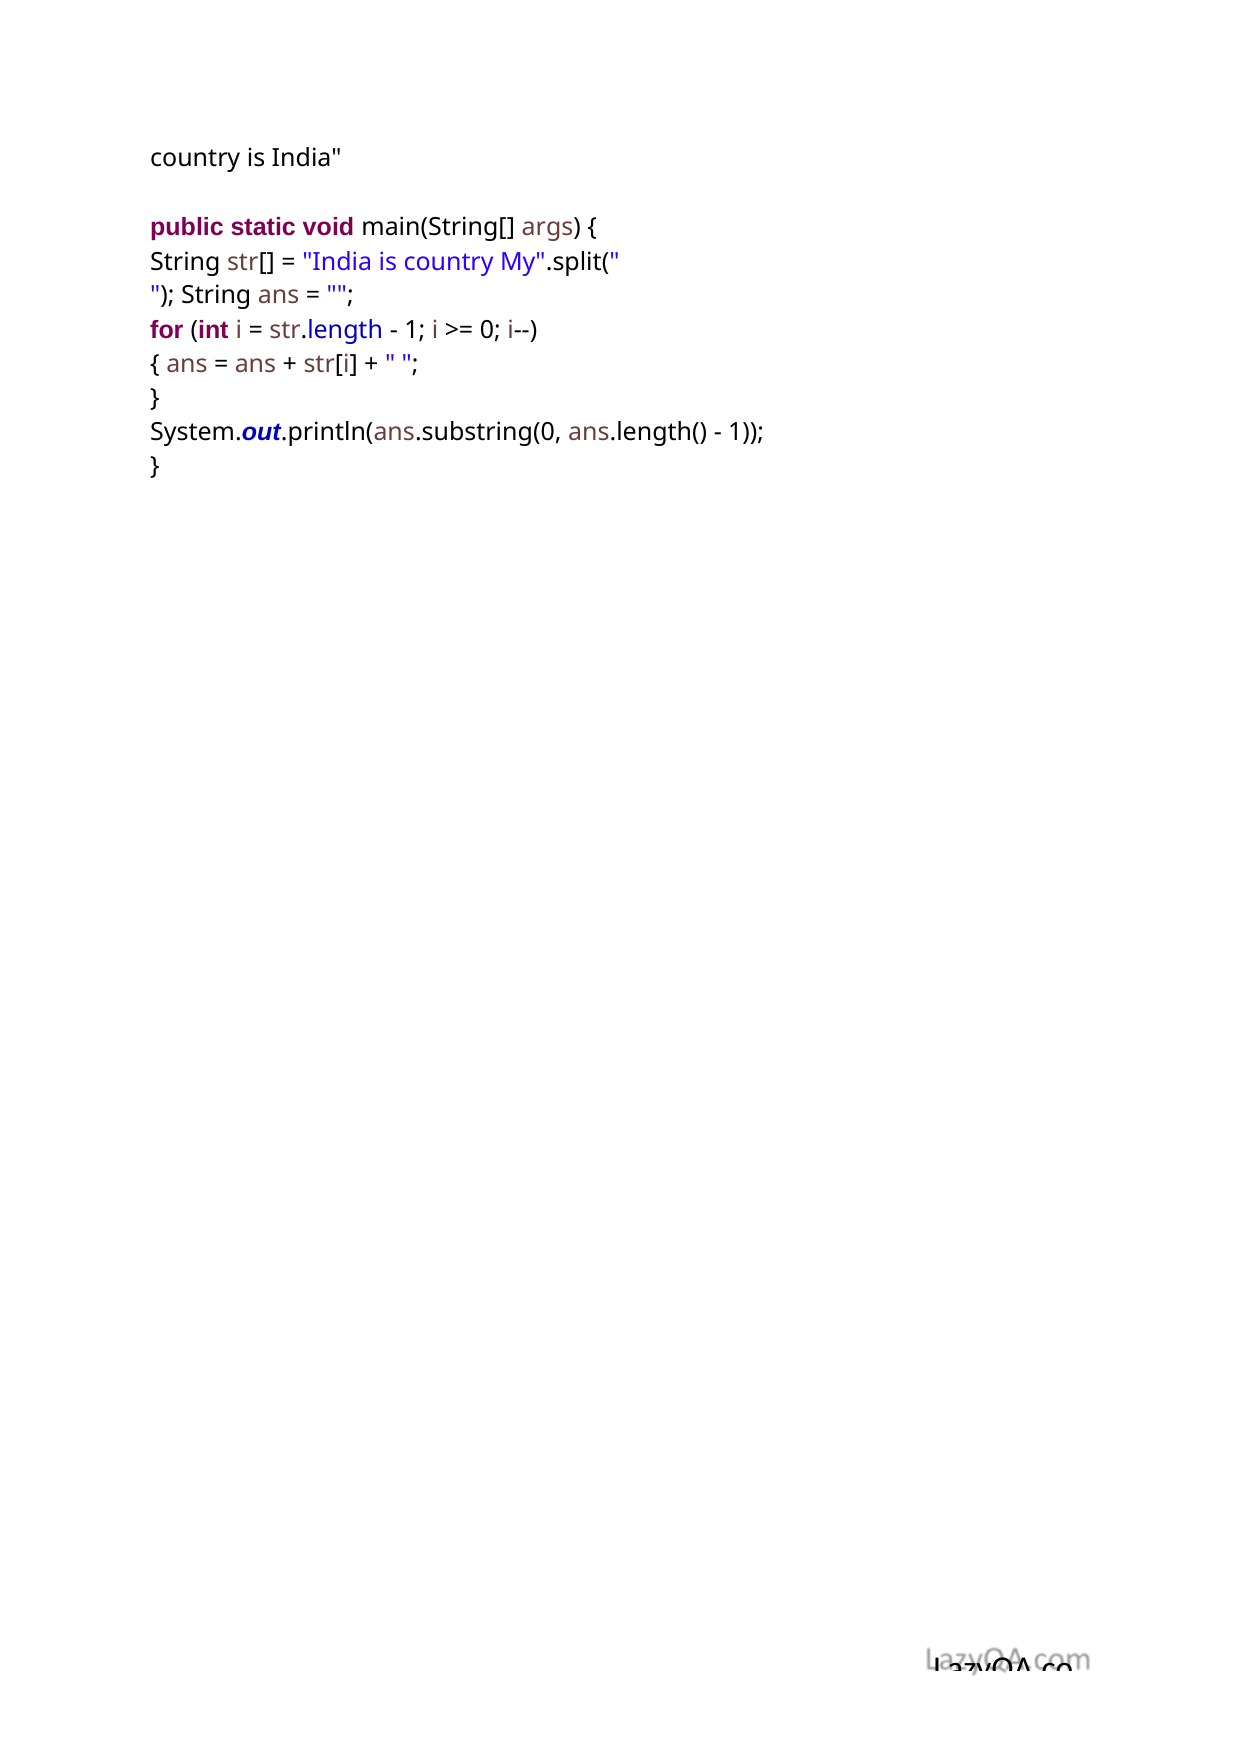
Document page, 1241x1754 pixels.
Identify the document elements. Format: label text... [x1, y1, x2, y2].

text System.out.println(ans.substring(0, ans.length() - 1)); [150, 413, 1101, 447]
text } [150, 379, 1101, 413]
text } [150, 447, 1101, 482]
text public static void main(String[] args) { String str[] = "India is country My".split(" "); String ans = ""; [150, 209, 620, 311]
picture [926, 1646, 1091, 1677]
text for (int i = str.length - 1; i >= 0; i--) { ans = ans + str[i] + " "; [150, 311, 547, 379]
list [150, 139, 491, 174]
